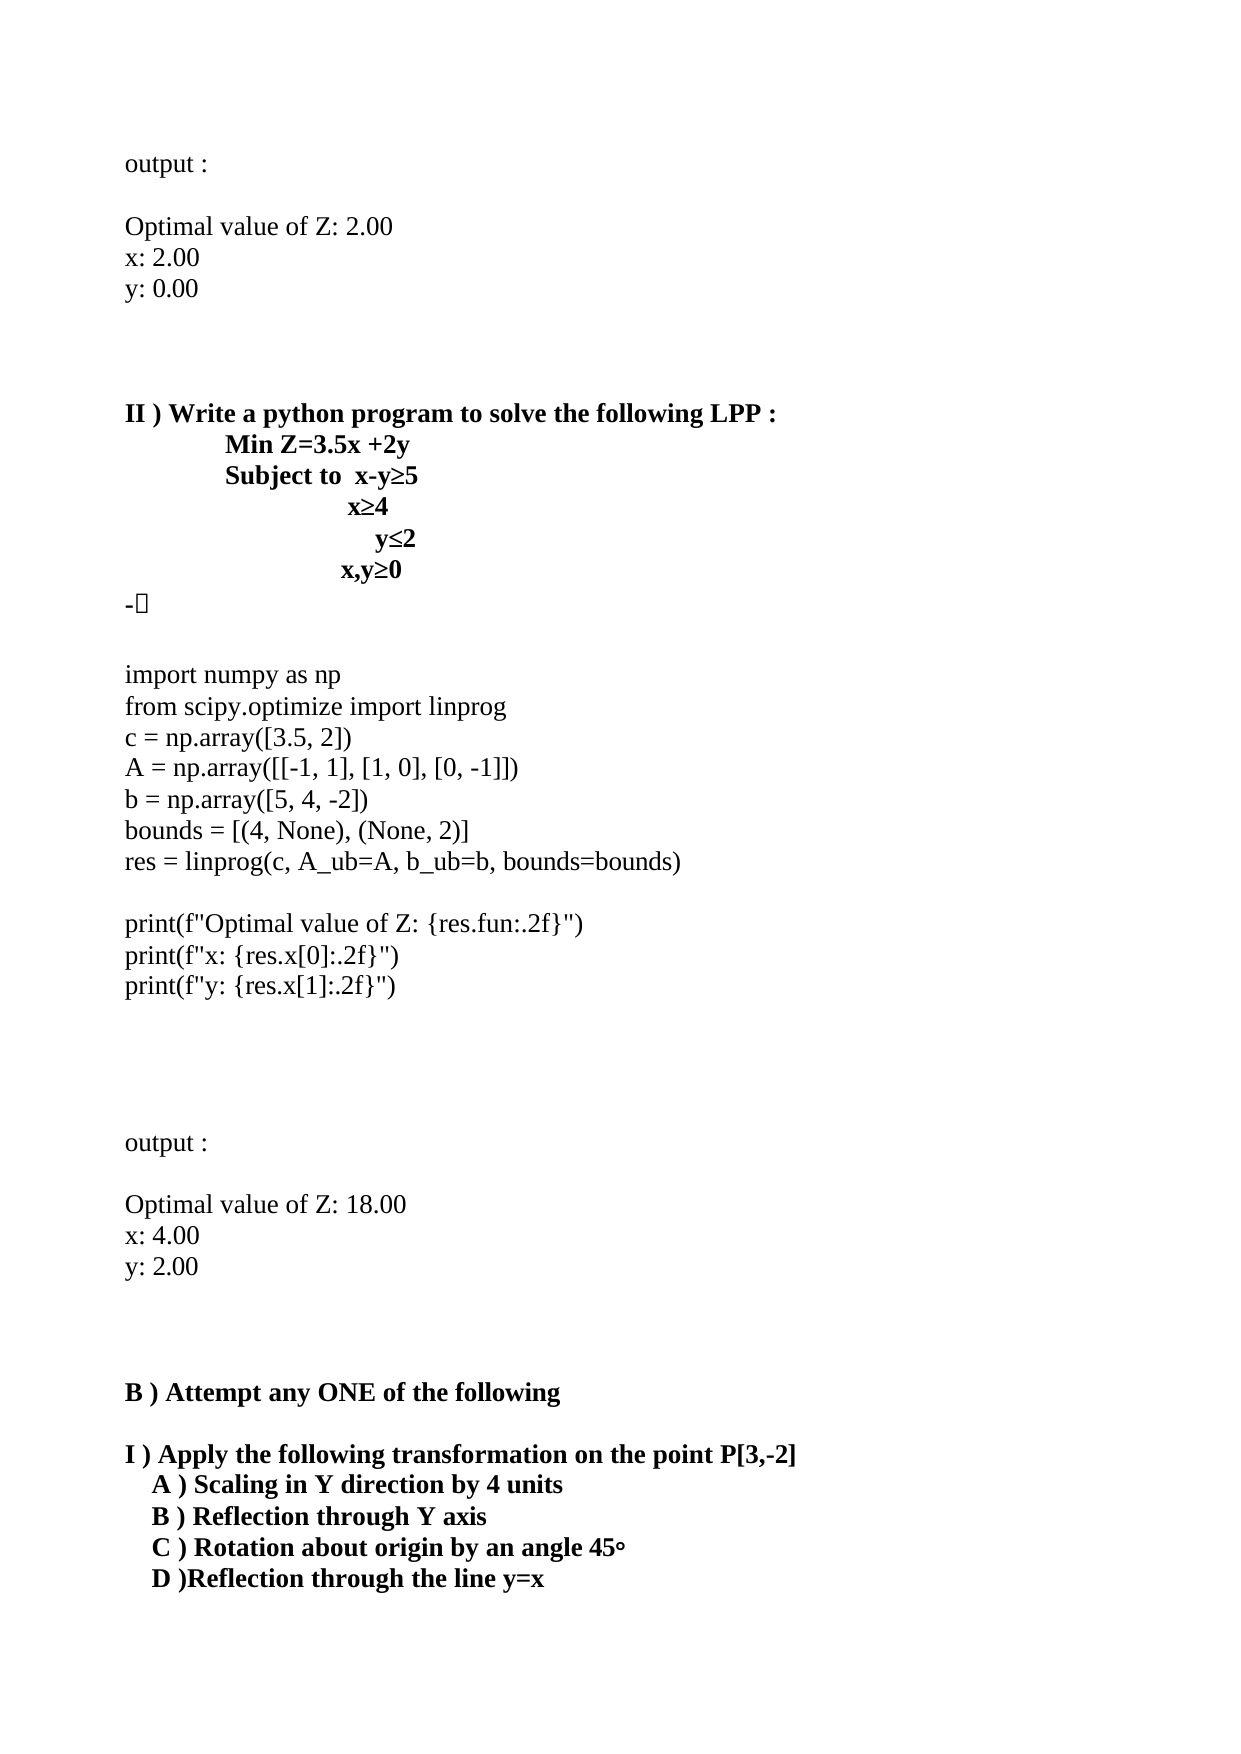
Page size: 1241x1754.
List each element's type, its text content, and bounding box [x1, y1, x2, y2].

text print(f"y: {res.x[1]:.2f}") [124, 970, 1093, 1001]
text D )Reflection through the line y=x [151, 1562, 1093, 1593]
text import numpy as np [124, 658, 1093, 689]
text A = np.array([[-1, 1], [1, 0], [0, -1]]) [124, 752, 1093, 783]
text y: 0.00 [124, 272, 1093, 303]
text B ) Attempt any ONE of the following [124, 1376, 1093, 1407]
text y≤2 x,y≥0 [341, 522, 417, 584]
text Optimal value of Z: 2.00 x: 2.00 [124, 210, 398, 272]
text Subject to x-y≥5 [225, 460, 1093, 491]
text b = np.array([5, 4, -2]) [124, 783, 1093, 814]
text x≥4 [347, 491, 1093, 522]
text bounds = [(4, None), (None, 2)] [124, 814, 1093, 845]
text output : [124, 1126, 1093, 1157]
text C ) Rotation about origin by an angle 45⸰ [151, 1531, 1093, 1562]
text A ) Scaling in Y direction by 4 units [151, 1469, 1093, 1500]
text - [124, 584, 1093, 621]
text from scipy.optimize import linprog c = np.array([3.5, 2]) [124, 689, 512, 752]
text B ) Reflection through Y axis [151, 1500, 1093, 1531]
text print(f"Optimal value of Z: {res.fun:.2f}") print(f"x: {res.x[0]:.2f}") [124, 908, 668, 970]
text I ) Apply the following transformation on the point P[3,-2] [124, 1438, 1093, 1469]
text res = linprog(c, A_ub=A, b_ub=b, bounds=bounds) [124, 845, 1093, 876]
text output : [124, 148, 1093, 179]
text y: 2.00 [124, 1250, 1093, 1282]
text II ) Write a python program to solve the following LPP : Min Z=3.5x +2y [124, 397, 793, 460]
text Optimal value of Z: 18.00 x: 4.00 [124, 1188, 413, 1250]
